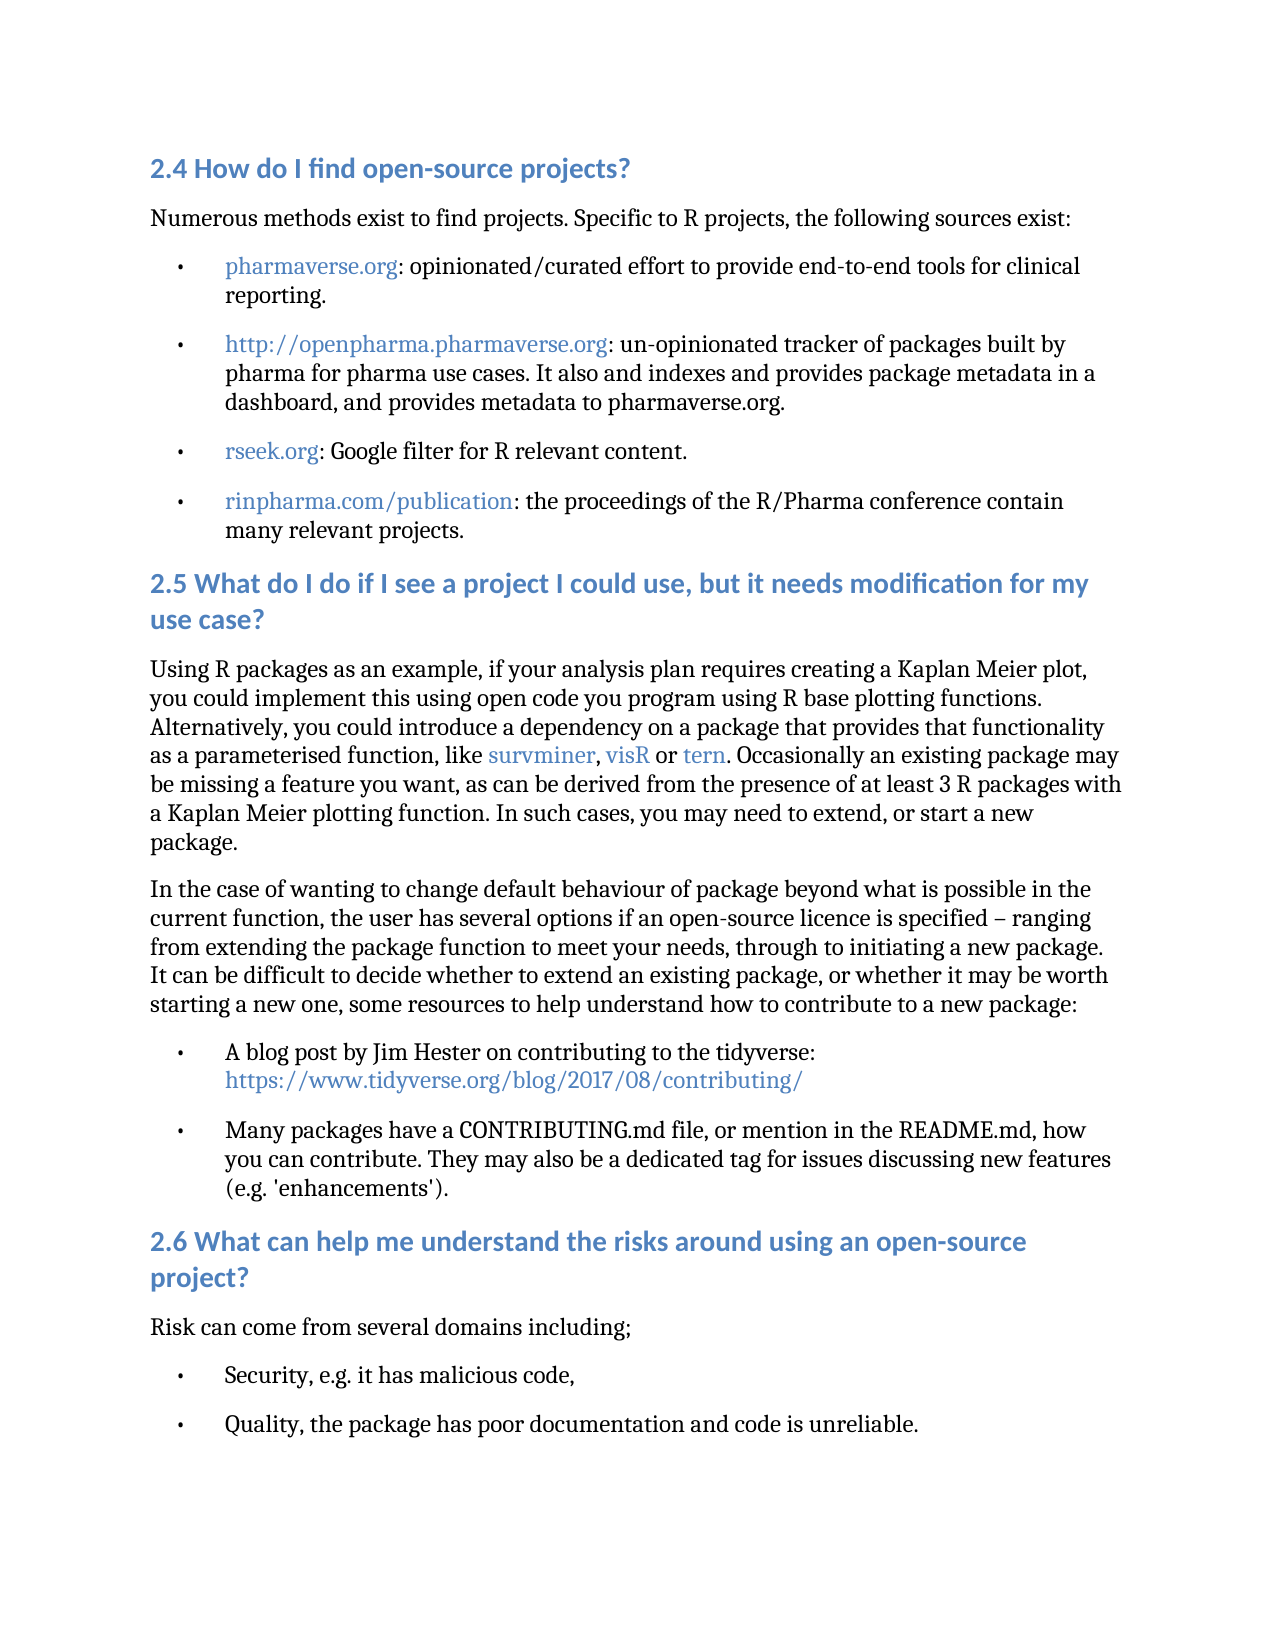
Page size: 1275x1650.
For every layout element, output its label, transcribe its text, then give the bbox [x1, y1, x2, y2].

list pharmaverse.org: opinionated/curated effort to provide end-to-end tools for clinical reporting. [175, 252, 1125, 309]
text Using R packages as an example, if your analysis plan requires creating a Kaplan Meier plot, you could implement this using open code you program using R base plotting functions. Alternatively, you could introduce a dependency on a package that provides that functionality as a parameterised function, like survminer, visR or tern. Occasionally an existing package may be missing a feature you want, as can be derived from the presence of at least 3 R packages with a Kaplan Meier plotting function. In such cases, you may need to extend, or start a new package. [150, 655, 1125, 856]
subtitle 2.5 What do I do if I see a project I could use, but it needs modification for my use case? [150, 565, 1125, 636]
list rinpharma.com/publication: the proceedings of the R/Pharma conference contain many relevant projects. [175, 487, 1125, 544]
subtitle 2.4 How do I find open-source projects? [150, 150, 1125, 186]
text Risk can come from several domains including; [150, 1313, 1125, 1342]
text Numerous methods exist to find projects. Specific to R projects, the following sources exist: [150, 204, 1125, 233]
list rseek.org: Google filter for R relevant content. [175, 437, 1125, 466]
text In the case of wanting to change default behaviour of package beyond what is possible in the current function, the user has several options if an open-source licence is specified – ranging from extending the package function to meet your needs, through to initiating a new package. It can be difficult to decide whether to extend an existing package, or whether it may be worth starting a new one, some resources to help understand how to contribute to a new package: [150, 875, 1125, 1019]
list http://openpharma.pharmaverse.org: un-opinionated tracker of packages built by pharma for pharma use cases. It also and indexes and provides package metadata in a dashboard, and provides metadata to pharmaverse.org. [175, 330, 1125, 416]
list A blog post by Jim Hester on contributing to the tidyverse: https://www.tidyverse.org/blog/2017/08/contributing/ [175, 1038, 1125, 1095]
subtitle 2.6 What can help me understand the risks around using an open-source project? [150, 1223, 1125, 1294]
list Security, e.g. it has malicious code, [175, 1361, 1125, 1389]
list Quality, the package has poor documentation and code is unreliable. [175, 1410, 1125, 1439]
